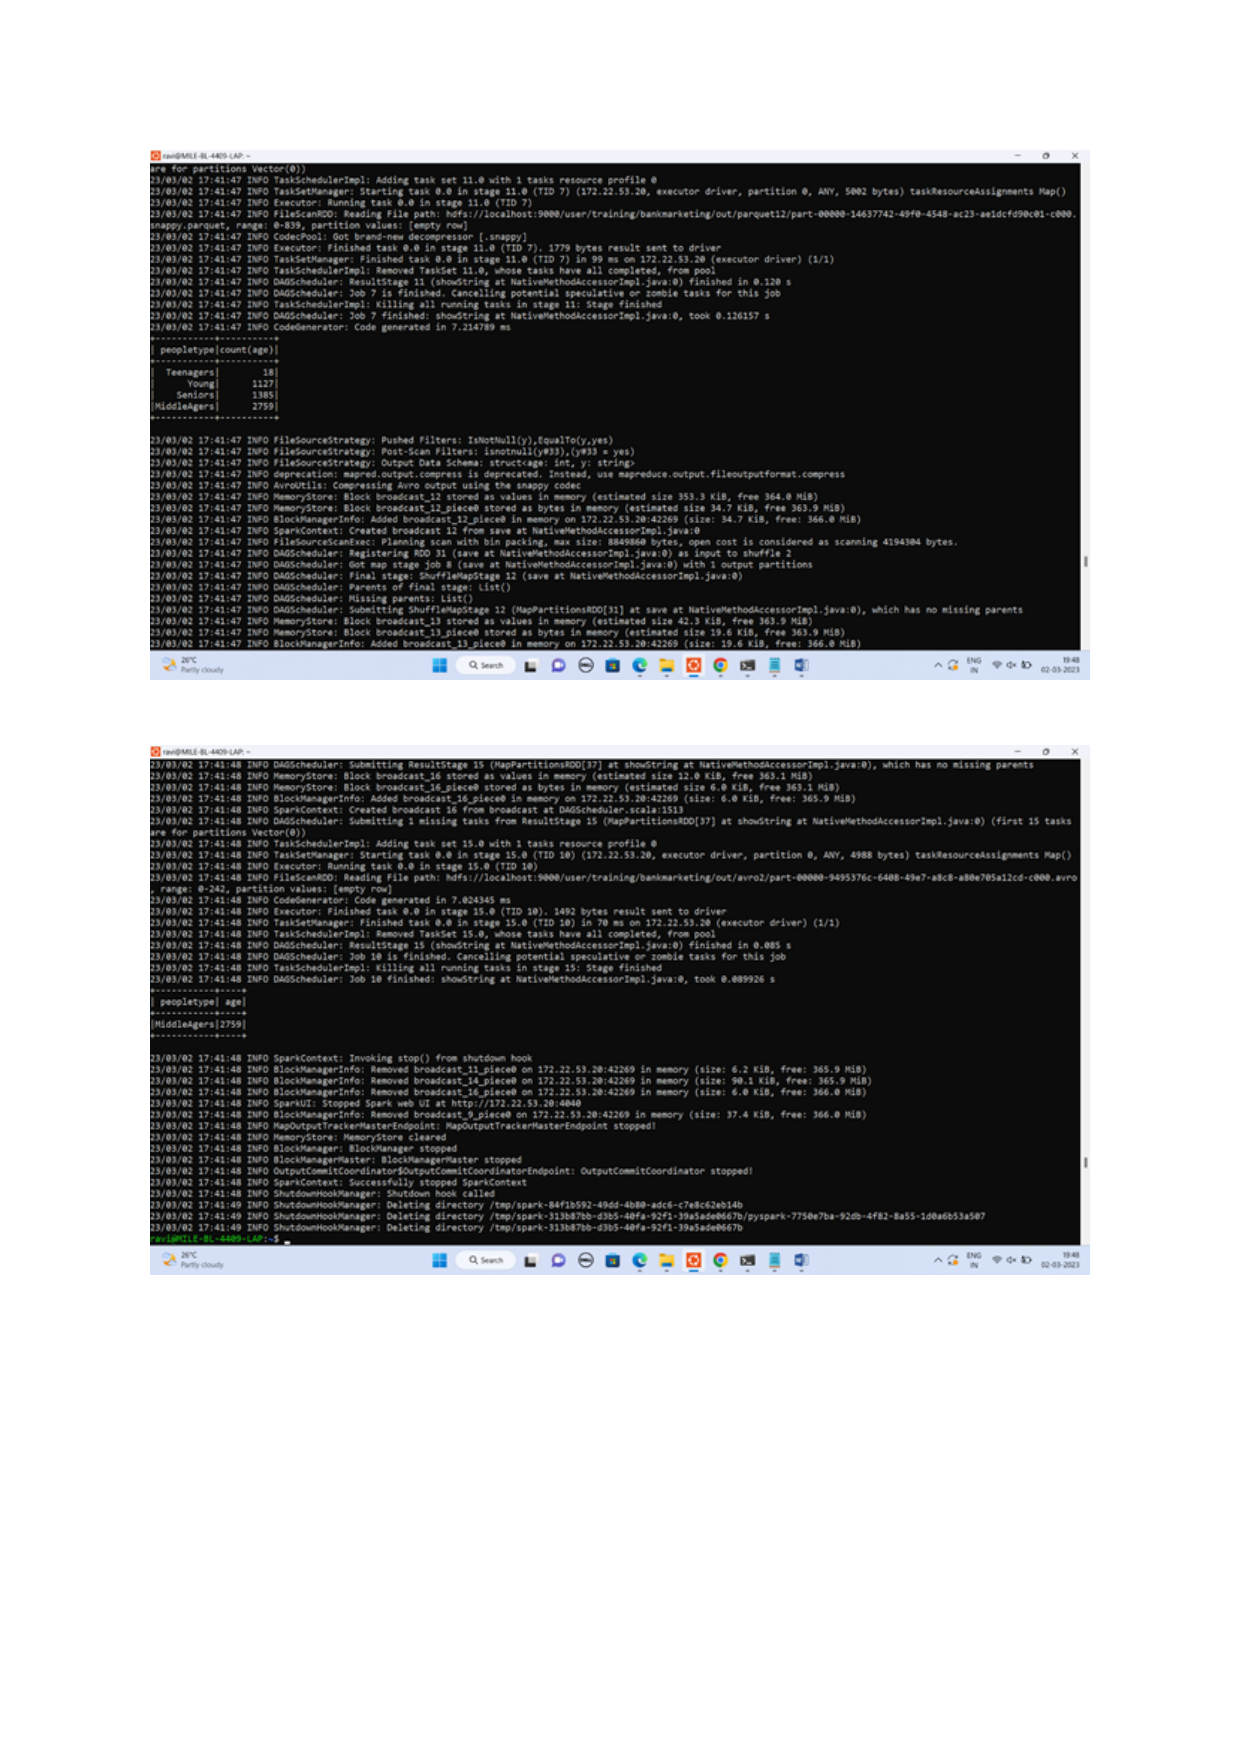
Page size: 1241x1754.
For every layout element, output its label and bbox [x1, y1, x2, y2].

picture [150, 745, 1091, 1275]
picture [150, 150, 1091, 680]
